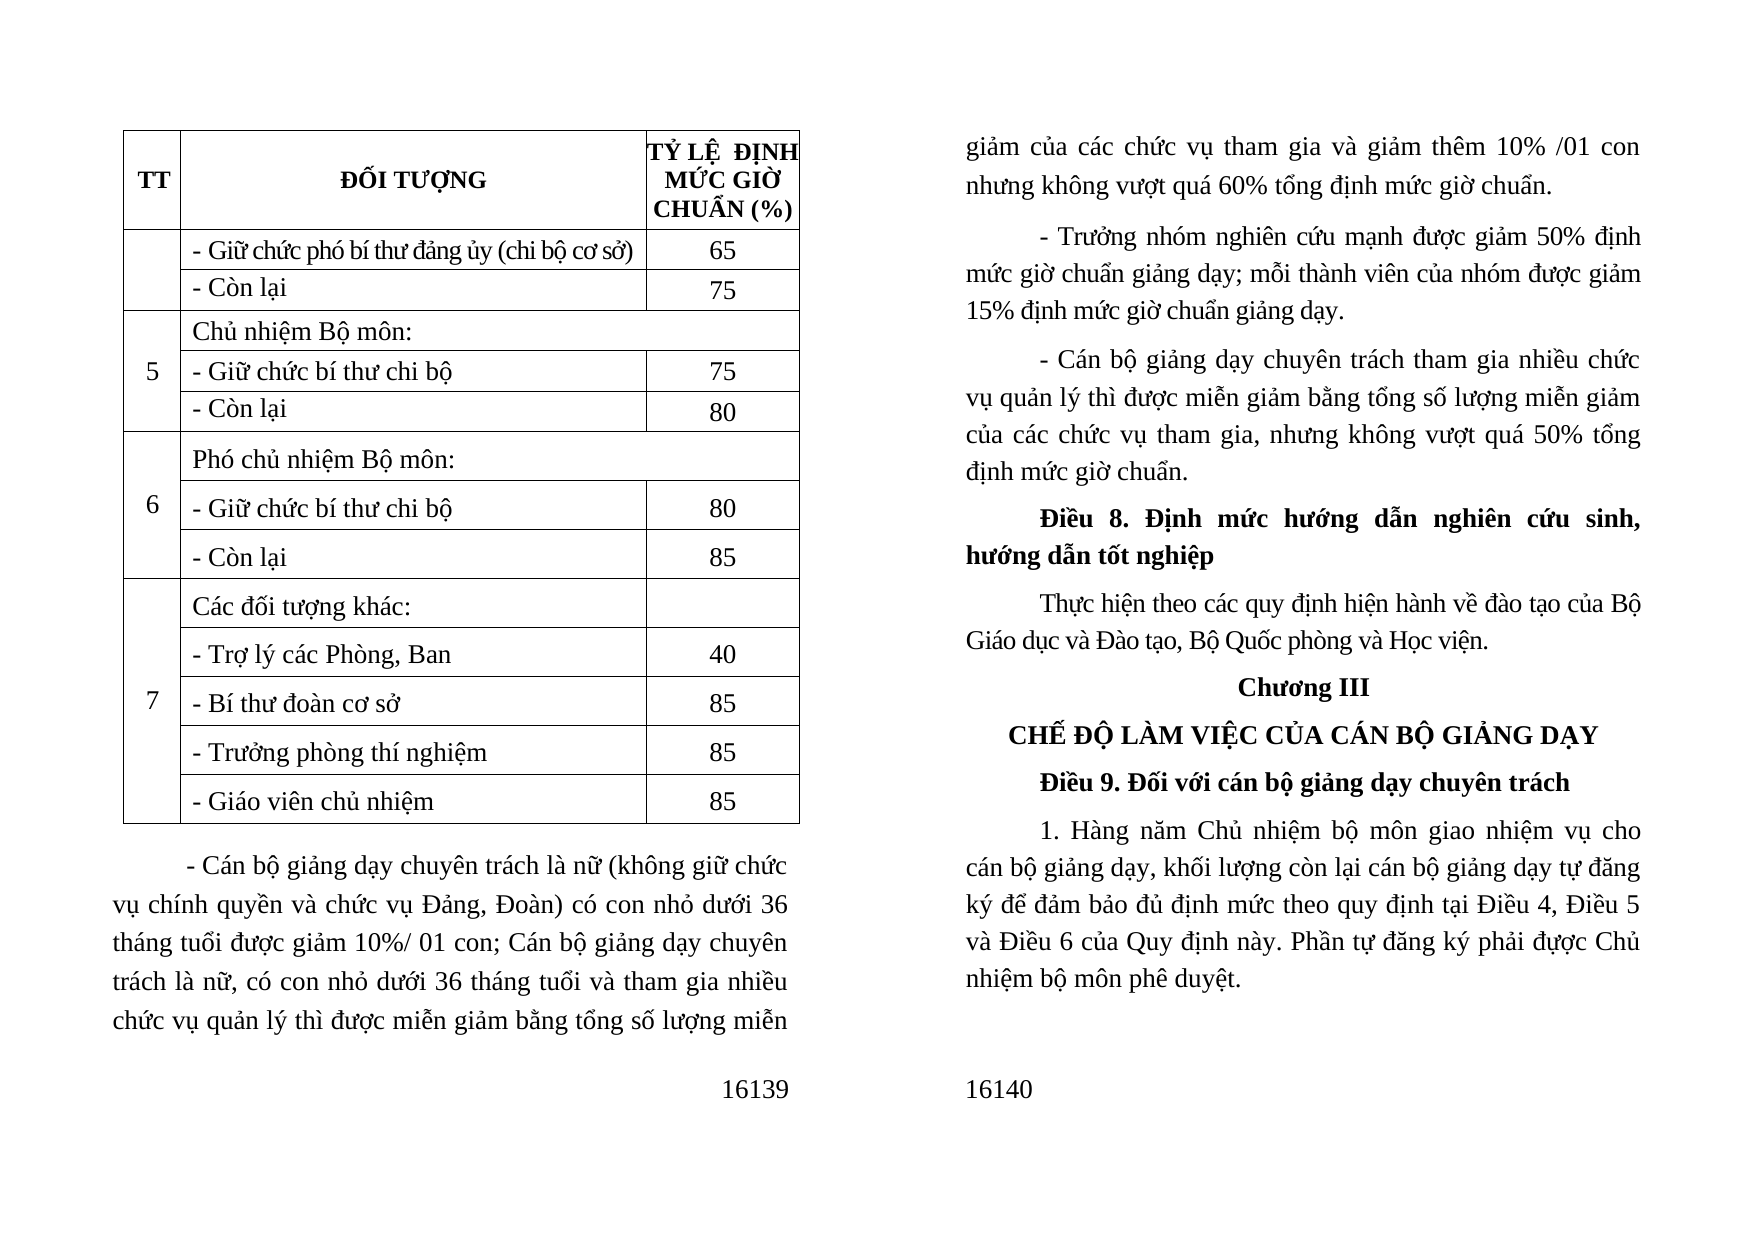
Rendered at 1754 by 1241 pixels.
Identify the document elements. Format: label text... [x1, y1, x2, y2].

text - Cán bộ giảng dạy chuyên trách là nữ (không giữ chức vụ chính quyền và chức vụ Đảng, Đoàn) có con nhỏ dưới 36 tháng tuổi được giảm 10%/ 01 con; Cán bộ giảng dạy chuyên trách là nữ, có con nhỏ dưới 36 tháng tuổi và tham gia nhiều chức vụ quản lý thì được miễn giảm bằng tổng số lượng miễn giảm của các chức vụ tham gia và giảm thêm 10% /01 con nhưng không vượt quá 60% tổng định mức giờ chuẩn. [112, 849, 788, 1035]
table_cell - Trưởng phòng thí nghiệm [181, 726, 646, 774]
table_header TỶ LỆ ĐỊNH MỨC GIỜ CHUẨN (%) [647, 131, 799, 228]
text - Cán bộ giảng dạy chuyên trách là nữ (không giữ chức vụ chính quyền và chức vụ Đảng, Đoàn) có con nhỏ dưới 36 tháng tuổi được giảm 10%/ 01 con; Cán bộ giảng dạy chuyên trách là nữ, có con nhỏ dưới 36 tháng tuổi và tham gia nhiều chức vụ quản lý thì được miễn giảm bằng tổng số lượng miễn giảm của các chức vụ tham gia và giảm thêm 10% /01 con nhưng không vượt quá 60% tổng định mức giờ chuẩn. [966, 130, 1642, 200]
table_header TT [124, 131, 180, 228]
table_cell - Còn lại [181, 530, 646, 578]
table_cell 75 [647, 270, 799, 309]
text CHẾ ĐỘ LÀM VIỆC CỦA CÁN BỘ GIẢNG DẠY [966, 713, 1642, 750]
table_cell - Bí thư đoàn cơ sở [181, 677, 646, 725]
table_cell 85 [647, 677, 799, 725]
table_cell [647, 579, 799, 627]
text Thực hiện theo các quy định hiện hành về đào tạo của Bộ Giáo dục và Đào tạo, Bộ Quốc phòng và Học viện. [966, 581, 1642, 655]
table_cell - Giữ chức phó bí thư đảng ủy (chi bộ cơ sở) [181, 230, 646, 269]
table_cell - Trợ lý các Phòng, Ban [181, 628, 646, 676]
text - Cán bộ giảng dạy chuyên trách tham gia nhiều chức vụ quản lý thì được miễn giảm bằng tổng số lượng miễn giảm của các chức vụ tham gia, nhưng không vượt quá 50% tổng định mức giờ chuẩn. [966, 338, 1642, 486]
table_cell 85 [647, 726, 799, 774]
table_cell Chủ nhiệm Bộ môn: [181, 311, 799, 350]
table_cell 80 [647, 392, 799, 431]
table_cell 6 [124, 432, 180, 578]
table_cell - Còn lại [181, 392, 646, 431]
text Điều 8. Định mức hướng dẫn nghiên cứu sinh, hướng dẫn tốt nghiệp [966, 496, 1642, 571]
table_cell - Giáo viên chủ nhiệm [181, 775, 646, 823]
table_cell 40 [647, 628, 799, 676]
table_cell 85 [647, 775, 799, 823]
table_cell 7 [124, 579, 180, 823]
text Điều 9. Đối với cán bộ giảng dạy chuyên trách [966, 761, 1642, 798]
table_cell 65 [647, 230, 799, 269]
table_cell Phó chủ nhiệm Bộ môn: [181, 432, 799, 480]
table_cell 80 [647, 481, 799, 529]
text Chương III [966, 666, 1642, 703]
text 1. Hàng năm Chủ nhiệm bộ môn giao nhiệm vụ cho cán bộ giảng dạy, khối lượng còn lại cán bộ giảng dạy tự đăng ký để đảm bảo đủ định mức theo quy định tại Điều 4, Điều 5 và Điều 6 của Quy định này. Phần tự đăng ký phải đựợc Chủ nhiệm bộ môn phê duyệt. [966, 808, 1642, 993]
table_cell - Giữ chức bí thư chi bộ [181, 481, 646, 529]
table_cell - Còn lại [181, 270, 646, 309]
table_cell 85 [647, 530, 799, 578]
table_cell 5 [124, 311, 180, 431]
table_header ĐỐI TƯỢNG [181, 131, 646, 228]
table_cell Các đối tượng khác: [181, 579, 646, 627]
table_cell 75 [647, 351, 799, 391]
table_cell - Giữ chức bí thư chi bộ [181, 351, 646, 391]
text - Trưởng nhóm nghiên cứu mạnh được giảm 50% định mức giờ chuẩn giảng dạy; mỗi thành viên của nhóm được giảm 15% định mức giờ chuẩn giảng dạy. [966, 214, 1642, 325]
